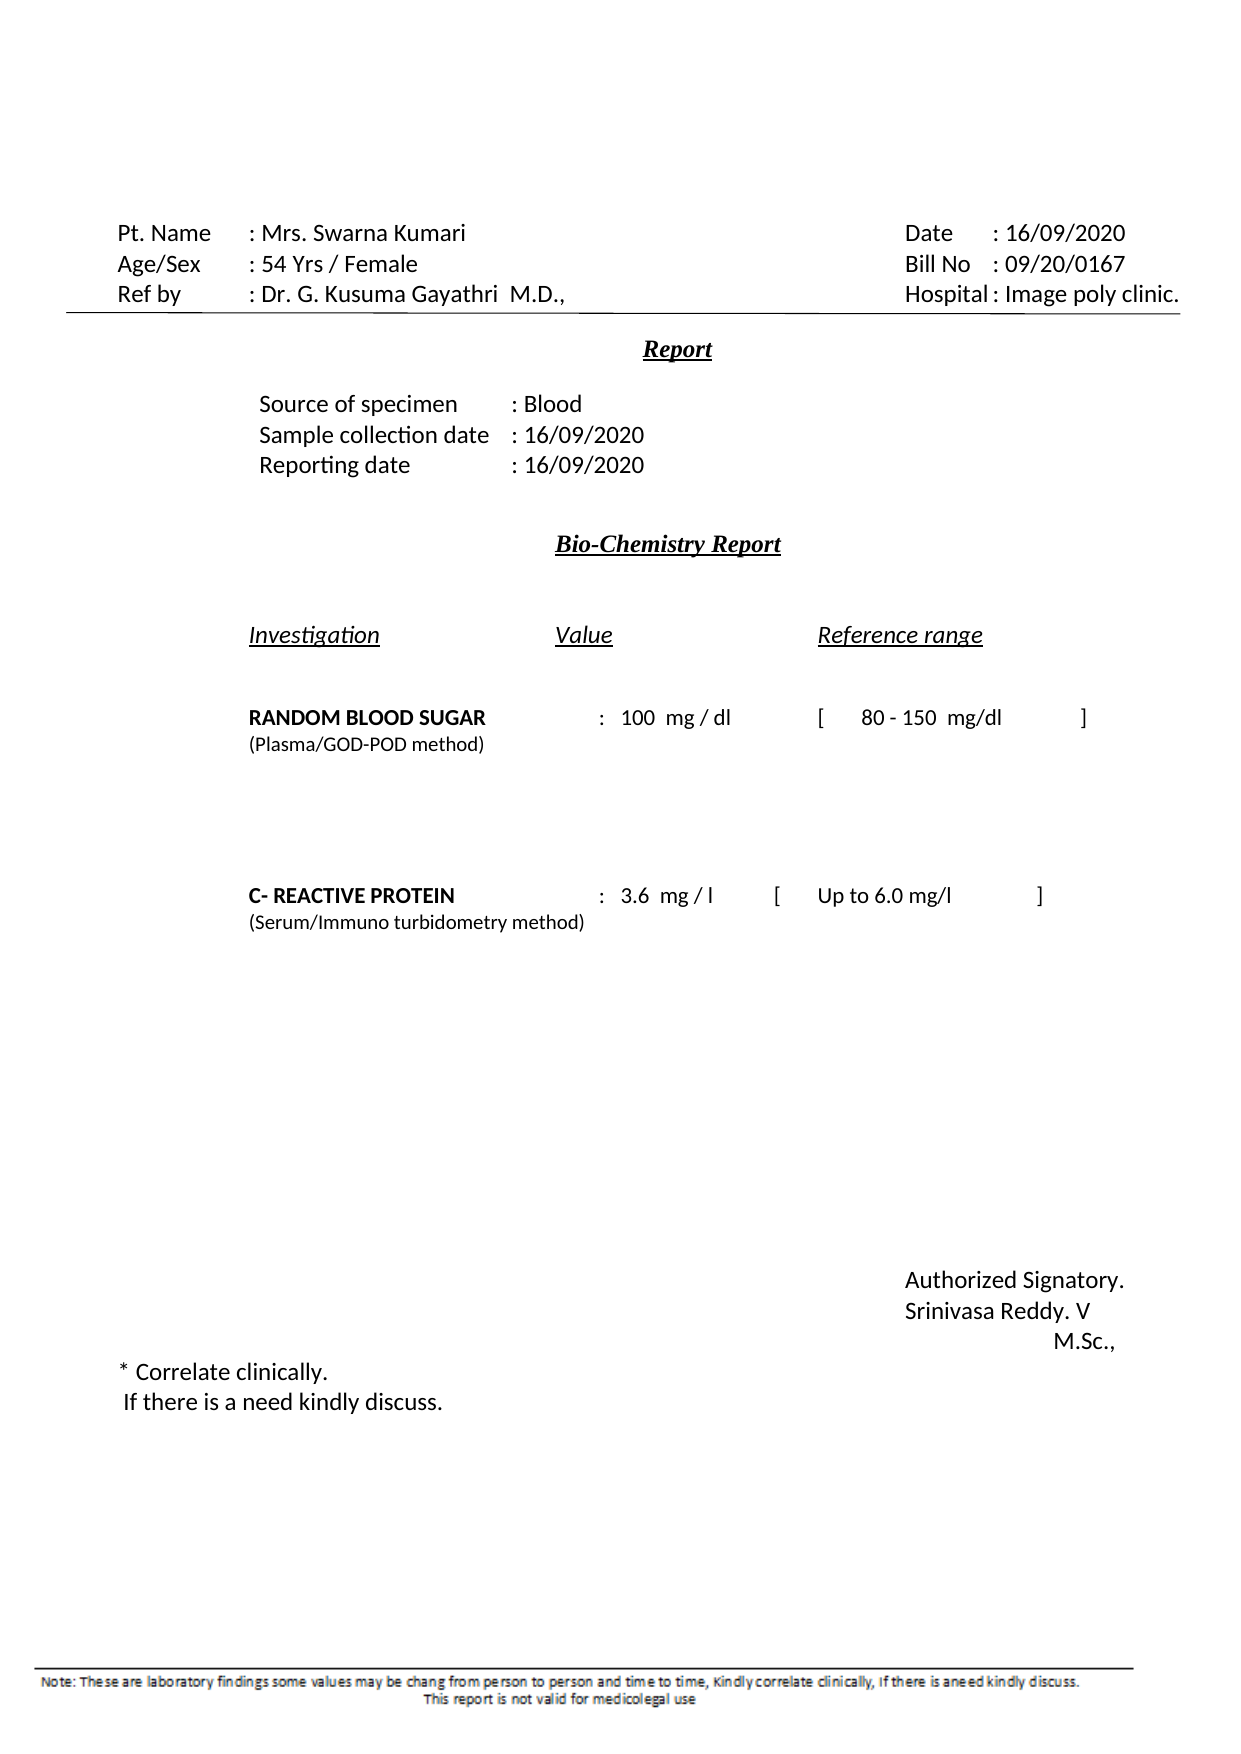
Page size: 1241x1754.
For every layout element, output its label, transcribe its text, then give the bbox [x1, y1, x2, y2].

text M.Sc., [992, 1325, 1210, 1356]
text * Correlate clinically. [74, 1356, 1210, 1386]
text C- REACTIVE PROTEIN : 3.6 mg / l [ Up to 6.0 mg/l ] [205, 881, 1210, 909]
text Sample collection date : 16/09/2020 [259, 419, 1210, 450]
text Reporting date : 16/09/2020 [259, 450, 1210, 480]
text If there is a need kindly discuss. [74, 1386, 1210, 1417]
text Investigation Value Reference range [205, 619, 1210, 649]
text RANDOM BLOOD SUGAR : 100 mg / dl [ 80 - 150 mg/dl ] [205, 703, 1210, 731]
text Bio-Chemistry Report [467, 529, 1210, 558]
text Srinivasa Reddy. V [861, 1295, 1210, 1325]
text Report [599, 334, 1210, 363]
text Age/Sex : 54 Yrs / Female Bill No : 09/20/0167 [74, 248, 1210, 278]
text Authorized Signatory. [905, 1264, 1210, 1295]
text Ref by : Dr. G. Kusuma Gayathri M.D., Hospital : Image poly clinic. [74, 278, 1210, 309]
text (Plasma/GOD-POD method) [205, 731, 1210, 756]
text Source of specimen : Blood [259, 389, 1210, 419]
picture [30, 1665, 1137, 1709]
text (Serum/Immuno turbidometry method) [205, 909, 1210, 935]
text Pt. Name : Mrs. Swarna Kumari Date : 16/09/2020 [74, 217, 1210, 248]
